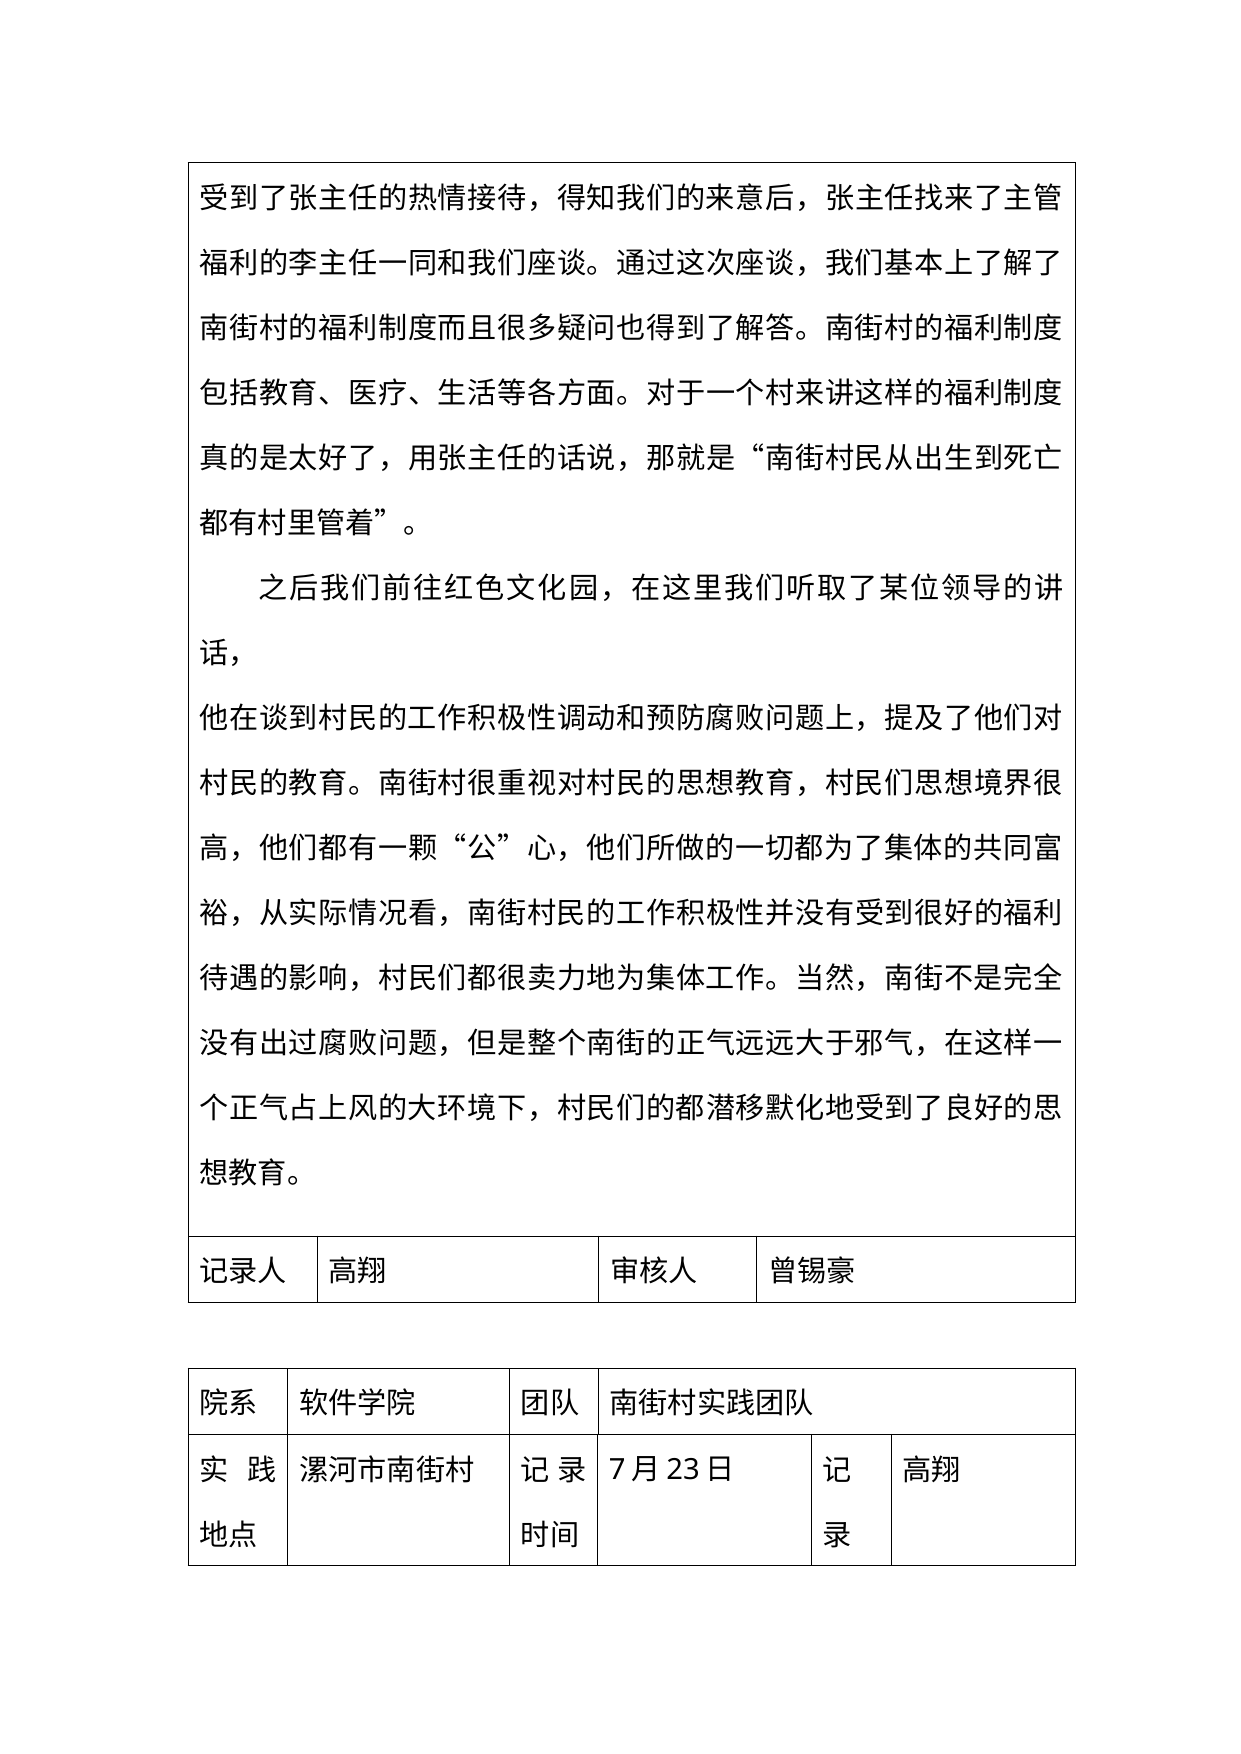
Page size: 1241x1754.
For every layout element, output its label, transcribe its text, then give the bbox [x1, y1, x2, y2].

table_cell 记录时间 [510, 1435, 597, 1565]
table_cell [189, 163, 1075, 1236]
table_header 团队 [510, 1369, 598, 1434]
table_cell 记录人 [812, 1435, 891, 1565]
table_cell 曾锡豪 [757, 1237, 1075, 1302]
table_cell 高翔 [318, 1237, 598, 1302]
table_cell 审核人 [599, 1237, 756, 1302]
table_header 软件学院 [288, 1369, 509, 1434]
table_cell 高翔 [892, 1435, 1075, 1565]
table_cell 实践地点 [189, 1435, 287, 1565]
table_header 南街村实践团队 [599, 1369, 1075, 1434]
table_cell 漯河市南街村 [288, 1435, 509, 1565]
table_cell 7月23日 [598, 1435, 811, 1565]
table_header 院系 [189, 1369, 287, 1434]
table_cell 记录人 [189, 1237, 317, 1302]
